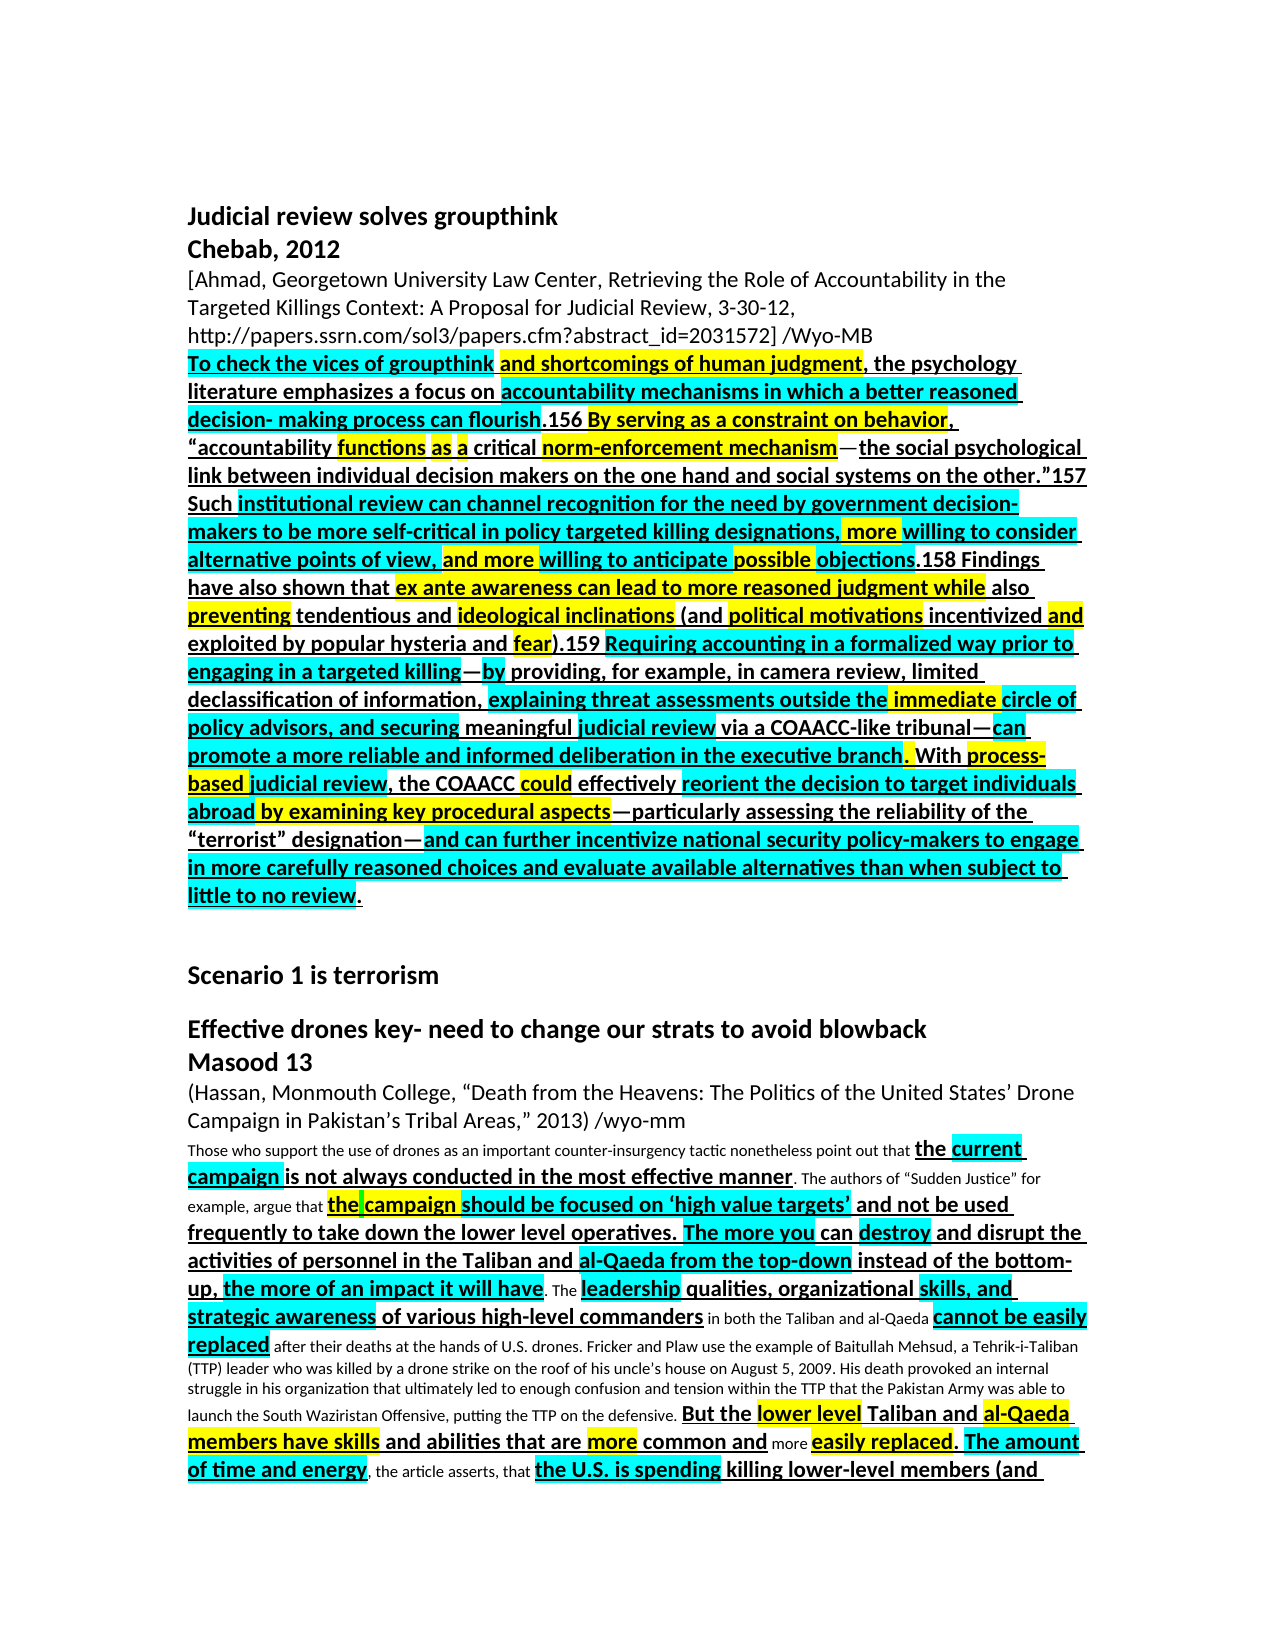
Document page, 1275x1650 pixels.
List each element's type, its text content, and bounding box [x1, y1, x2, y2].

text Masood 13 [187, 1045, 1087, 1078]
text To check the vices of groupthink and shortcomings of human judgment, the psychology literature emphasizes a focus on accountability mechanisms in which a better reasoned decision- making process can flourish.156 By serving as a constraint on behavior, “accountability functions as a critical norm-enforcement mechanism—the social psychological link between individual decision makers on the one hand and social systems on the other.”157 Such institutional review can channel recognition for the need by government decision-makers to be more self-critical in policy targeted killing designations, more willing to consider alternative points of view, and more willing to anticipate possible objections.158 Findings have also shown that ex ante awareness can lead to more reasoned judgment while also preventing tendentious and ideological inclinations (and political motivations incentivized and exploited by popular hysteria and fear).159 Requiring accounting in a formalized way prior to engaging in a targeted killing—by providing, for example, in camera review, limited declassification of information, explaining threat assessments outside the immediate circle of policy advisors, and securing meaningful judicial review via a COAACC-like tribunal—can promote a more reliable and informed deliberation in the executive branch. With process-based judicial review, the COAACC could effectively reorient the decision to target individuals abroad by examining key procedural aspects—particularly assessing the reliability of the “terrorist” designation—and can further incentivize national security policy-makers to engage in more carefully reasoned choices and evaluate available alternatives than when subject to little to no review. [187, 349, 1087, 485]
subtitle Effective drones key- need to change our strats to avoid blowback [187, 1012, 1087, 1045]
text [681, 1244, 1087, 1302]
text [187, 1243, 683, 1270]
subtitle Judicial review solves groupthink [187, 199, 1087, 232]
text [Ahmad, Georgetown University Law Center, Retrieving the Role of Accountability in the Targeted Killings Context: A Proposal for Judicial Review, 3-30-12, http://papers.ssrn.com/sol3/papers.cfm?abstract_id=2031572] /Wyo-MB [187, 265, 1087, 349]
text To check the vices of groupthink and shortcomings of human judgment, the psychology literature emphasizes a focus on accountability mechanisms in which a better reasoned decision- making process can flourish.156 By serving as a constraint on behavior, “accountability functions as a critical norm-enforcement mechanism—the social psychological link between individual decision makers on the one hand and social systems on the other.”157 Such institutional review can channel recognition for the need by government decision-makers to be more self-critical in policy targeted killing designations, more willing to consider alternative points of view, and more willing to anticipate possible objections.158 Findings have also shown that ex ante awareness can lead to more reasoned judgment while also preventing tendentious and ideological inclinations (and political motivations incentivized and exploited by popular hysteria and fear).159 Requiring accounting in a formalized way prior to engaging in a targeted killing—by providing, for example, in camera review, limited declassification of information, explaining threat assessments outside the immediate circle of policy advisors, and securing meaningful judicial review via a COAACC-like tribunal—can promote a more reliable and informed deliberation in the executive branch. With process-based judicial review, the COAACC could effectively reorient the decision to target individuals abroad by examining key procedural aspects—particularly assessing the reliability of the “terrorist” designation—and can further incentivize national security policy-makers to engage in more carefully reasoned choices and evaluate available alternatives than when subject to little to no review. [187, 486, 1087, 909]
text Chebab, 2012 [187, 232, 1087, 265]
subtitle Scenario 1 is terrorism [187, 958, 1087, 991]
text (Hassan, Monmouth College, “Death from the Heavens: The Politics of the United States’ Drone Campaign in Pakistan’s Tribal Areas,” 2013) /wyo-mm [187, 1078, 1087, 1134]
